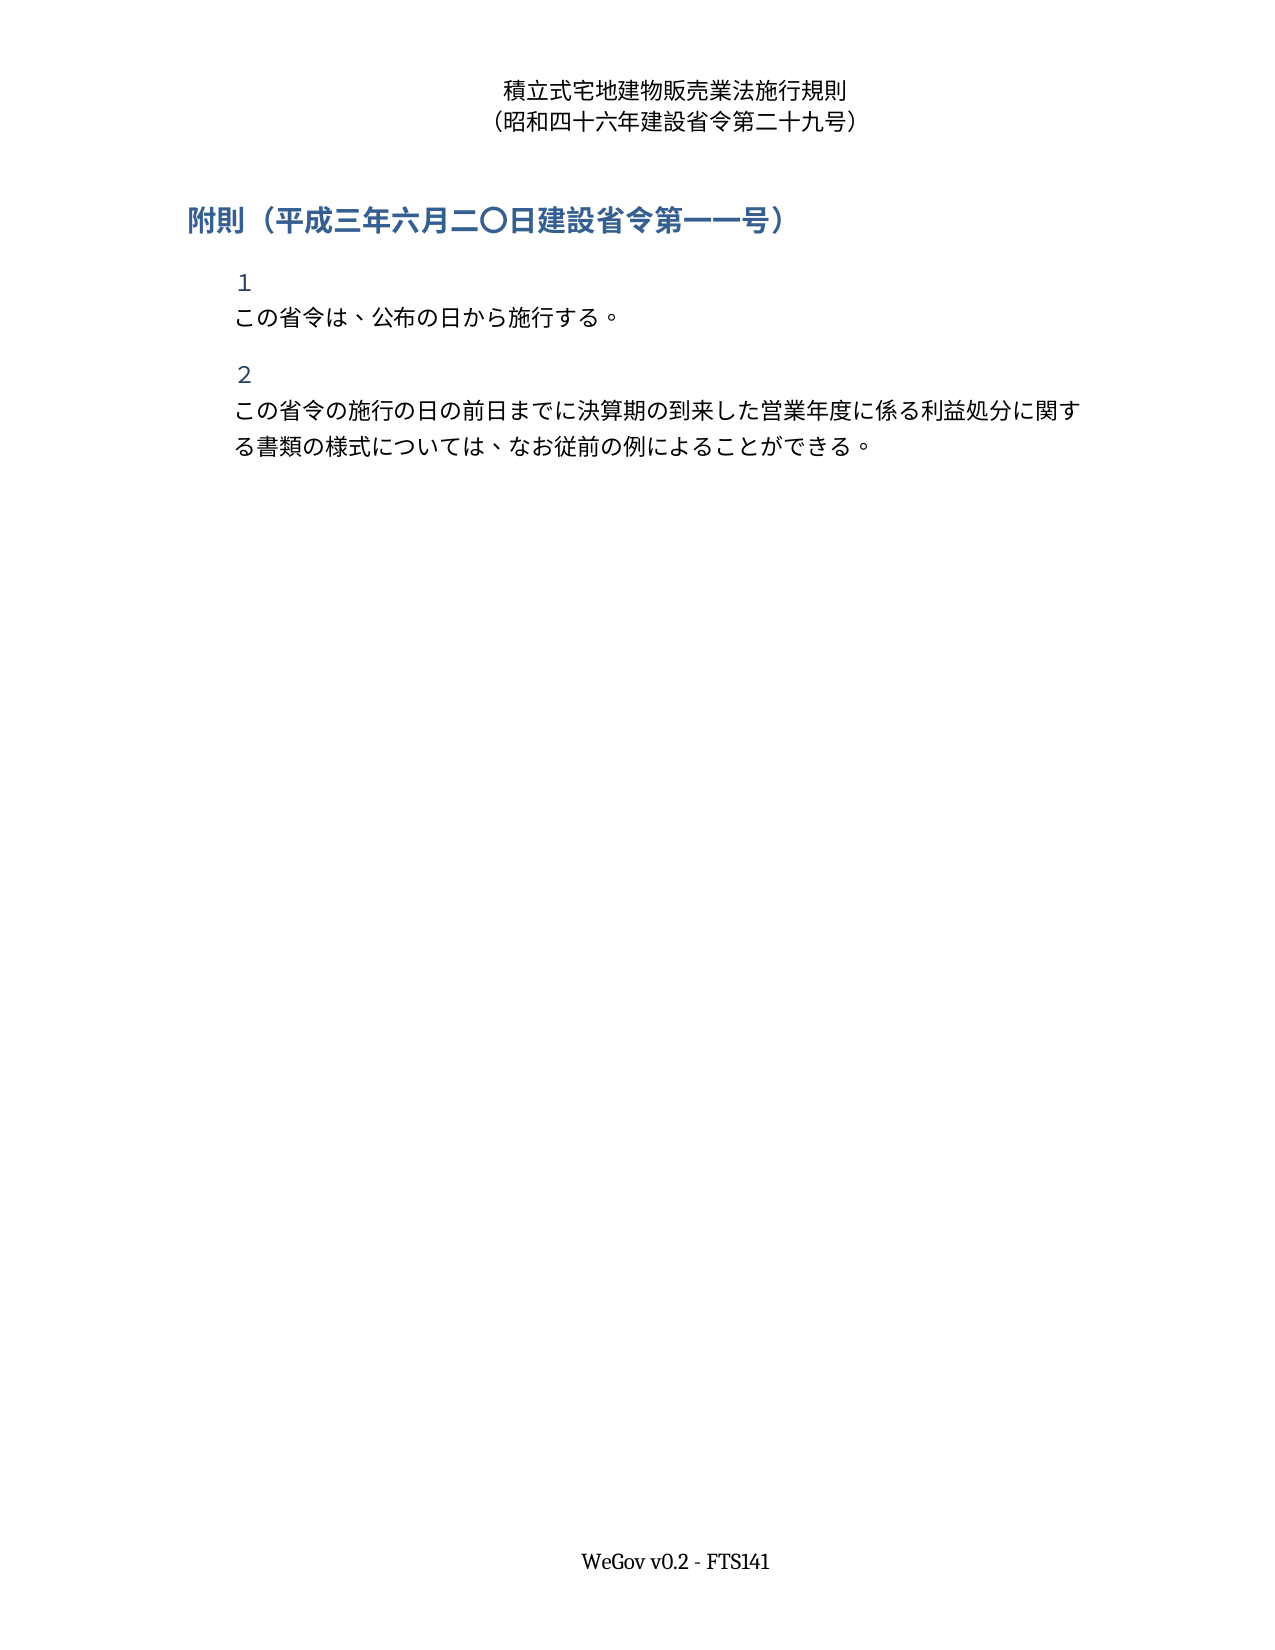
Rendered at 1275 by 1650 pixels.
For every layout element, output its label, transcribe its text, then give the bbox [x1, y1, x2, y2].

subtitle １ [233, 266, 1087, 298]
text この省令の施行の日の前日までに決算期の到来した営業年度に係る利益処分に関する書類の様式については、なお従前の例によることができる。 [233, 395, 1087, 462]
text この省令は、公布の日から施行する。 [233, 302, 1087, 334]
subtitle ２ [233, 359, 1087, 390]
subtitle 附則（平成三年六月二〇日建設省令第一一号） [187, 200, 1087, 240]
